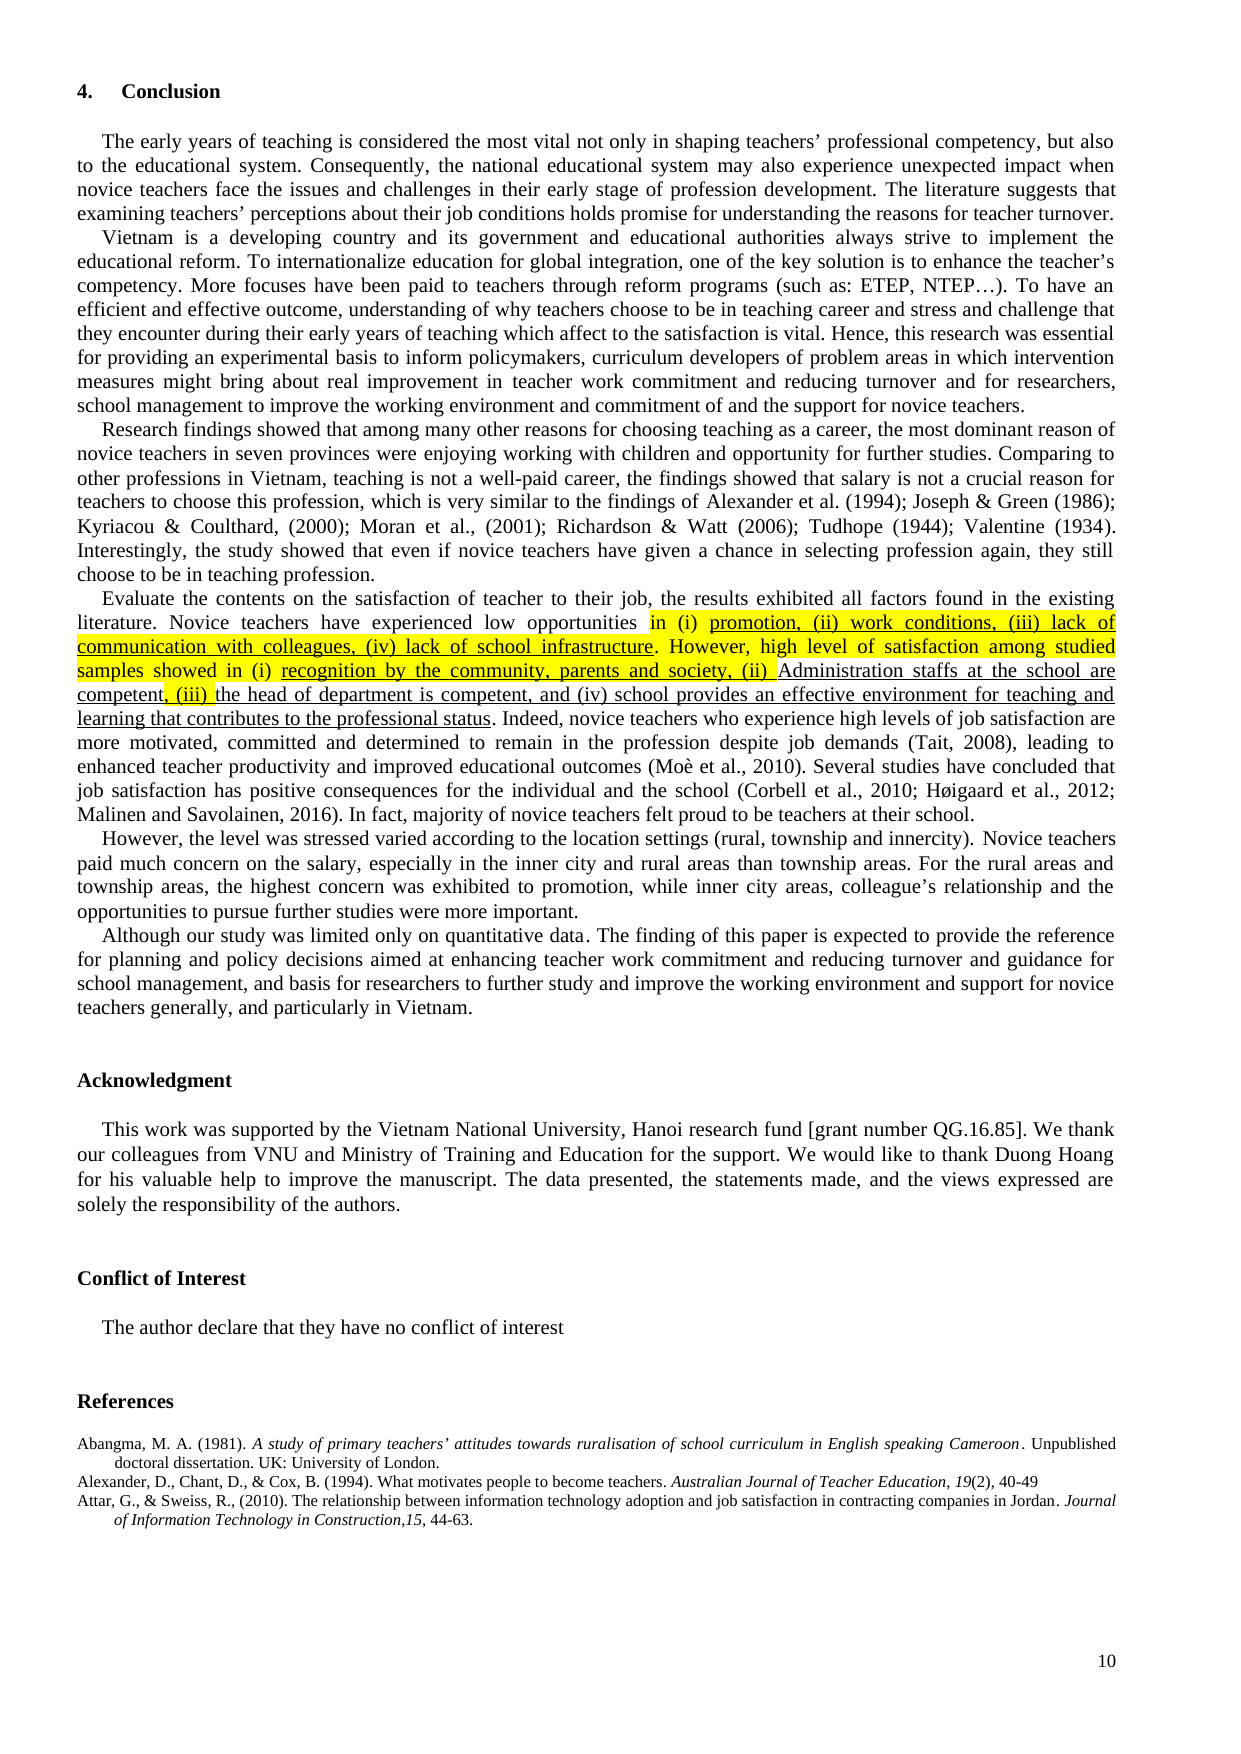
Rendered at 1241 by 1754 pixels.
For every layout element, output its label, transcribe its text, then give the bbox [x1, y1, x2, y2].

text This work was supported by the Vietnam National University, Hanoi research fund [grant number QG.16.85]. We thank our colleagues from VNU and Ministry of Training and Education for the support. We would like to thank Duong Hoang for his valuable help to improve the manuscript. The data presented, the statements made, and the views expressed are solely the responsibility of the authors. [77, 1117, 1116, 1217]
text Evaluate the contents on the satisfaction of teacher to their job, the results exhibited all factors found in the existing literature. Novice teachers have experienced low opportunities in (i) promotion, (ii) work conditions, (iii) lack of communication with colleagues, (iv) lack of school infrastructure. However, high level of satisfaction among studied samples showed in (i) recognition by the community, parents and society, (ii) Administration staffs at the school are competent, (iii) the head of department is competent, and (iv) school provides an effective environment for teaching and learning that contributes to the professional status. Indeed, novice teachers who experience high levels of job satisfaction are more motivated, committed and determined to remain in the profession despite job demands (Tait, 2008), leading to enhanced teacher productivity and improved educational outcomes (Moè et al., 2010). Several studies have concluded that job satisfaction has positive consequences for the individual and the school (Corbell et al., 2010; Høigaard et al., 2012; Malinen and Savolainen, 2016). In fact, majority of novice teachers felt proud to be teachers at their school. [77, 680, 1116, 826]
list Alexander, D., Chant, D., & Cox, B. (1994). What motivates people to become teachers. Australian Journal of Teacher Education, 19(2), 40-49 [77, 1472, 1116, 1491]
list Attar, G., & Sweiss, R., (2010). The relationship between information technology adoption and job satisfaction in contracting companies in Jordan. Journal of Information Technology in Construction,15, 44-63. [77, 1491, 1116, 1529]
list Conclusion [77, 78, 1116, 103]
text Conflict of Interest [77, 1267, 1116, 1290]
text Research findings showed that among many other reasons for choosing teaching as a career, the most dominant reason of novice teachers in seven provinces were enjoying working with children and opportunity for further studies. Comparing to other professions in Vietnam, teaching is not a well-paid career, the findings showed that salary is not a crucial reason for teachers to choose this profession, which is very similar to the findings of Alexander et al. (1994); Joseph & Green (1986); Kyriacou & Coulthard, (2000); Moran et al., (2001); Richardson & Watt (2006); Tudhope (1944); Valentine (1934). Interestingly, the study showed that even if novice teachers have given a chance in selecting profession again, they still choose to be in teaching profession. [77, 417, 1116, 586]
text Although our study was limited only on quantitative data. The finding of this paper is expected to provide the reference for planning and policy decisions aimed at enhancing teacher work commitment and reducing turnover and guidance for school management, and basis for researchers to further study and improve the working environment and support for novice teachers generally, and particularly in Vietnam. [77, 923, 1116, 1019]
text The author declare that they have no conflict of interest [77, 1315, 1116, 1340]
text References [77, 1390, 1116, 1413]
list Abangma, M. A. (1981). A study of primary teachers’ attitudes towards ruralisation of school curriculum in English speaking Cameroon. Unpublished doctoral dissertation. UK: University of London. [77, 1433, 1116, 1472]
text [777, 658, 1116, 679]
text Acknowledgment [77, 1069, 1116, 1092]
text However, the level was stressed varied according to the location settings (rural, township and innercity). Novice teachers paid much concern on the salary, especially in the inner city and rural areas than township areas. For the rural areas and township areas, the highest concern was exhibited to promotion, while inner city areas, colleague’s relationship and the opportunities to pursue further studies were more important. [77, 826, 1116, 923]
